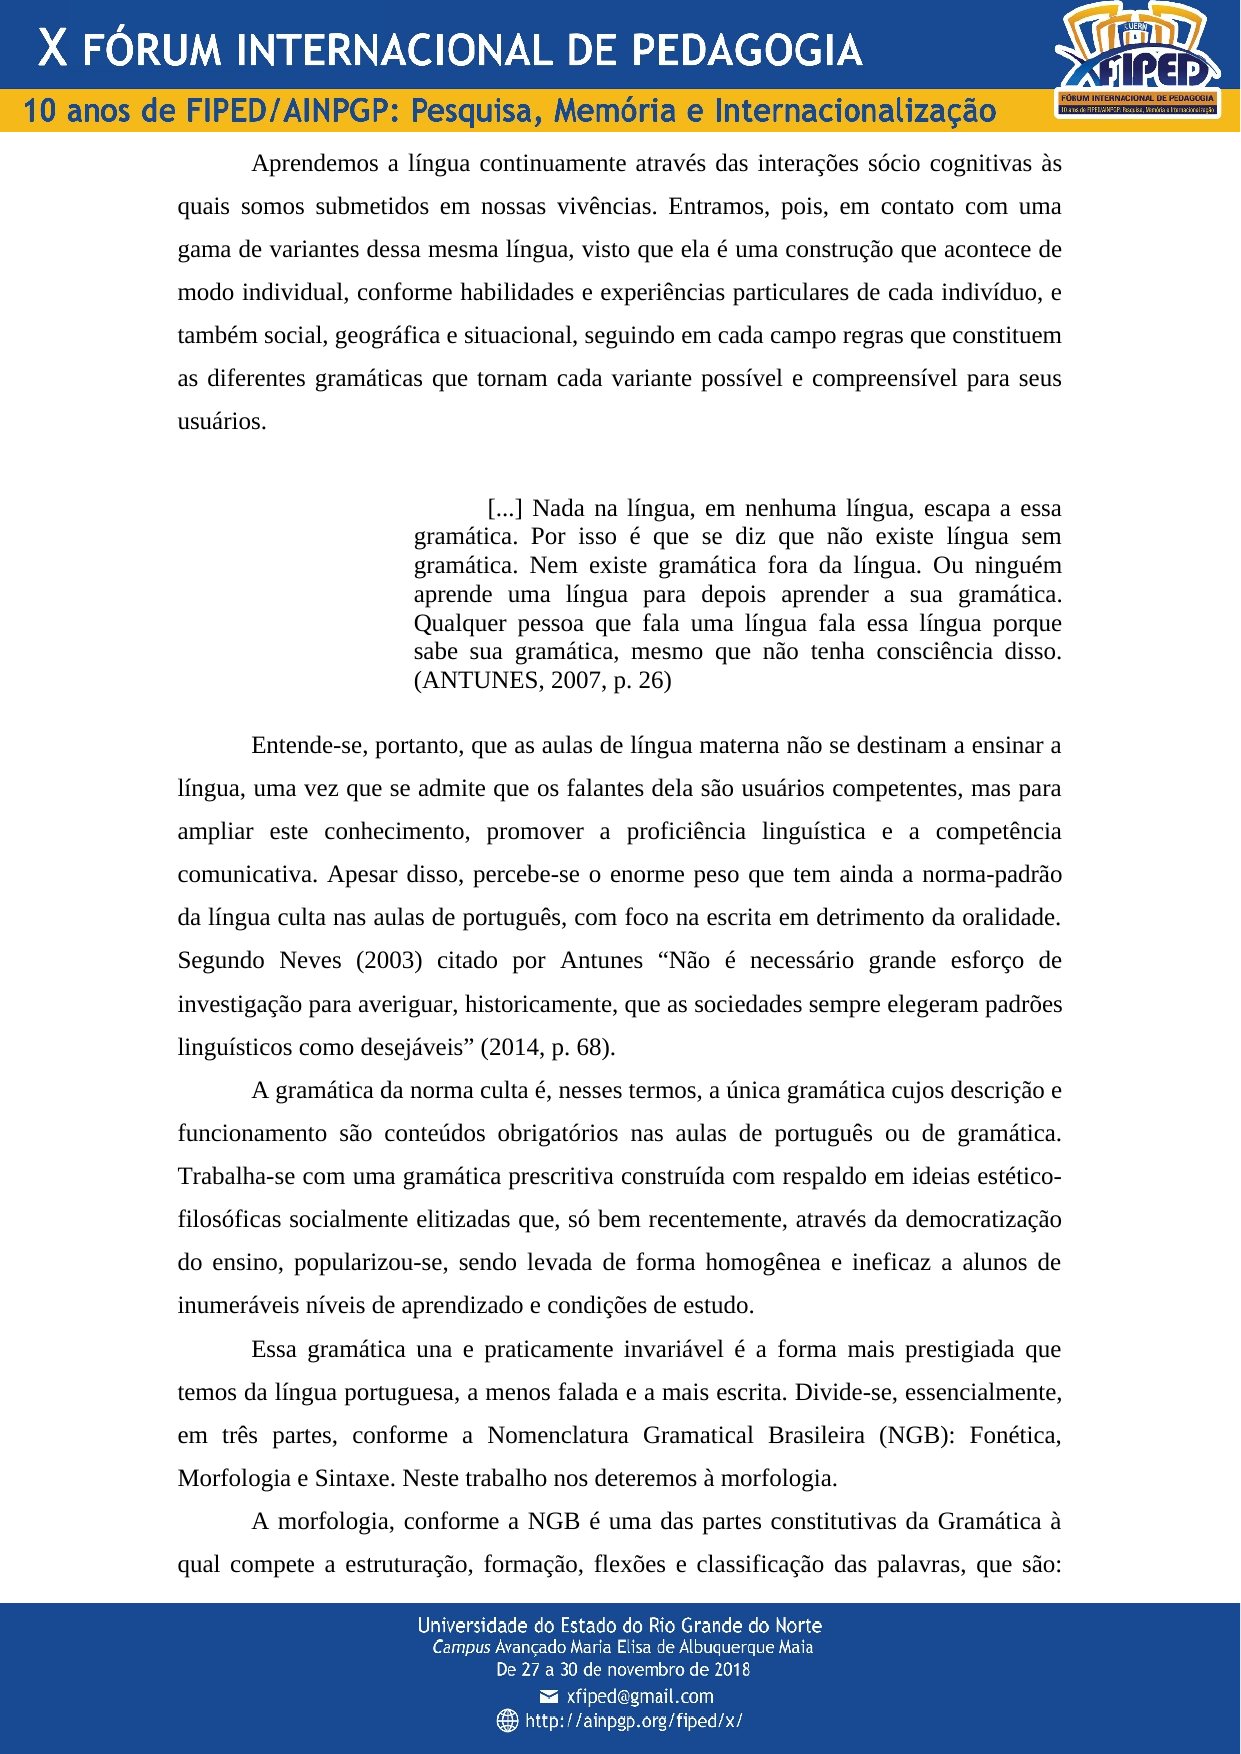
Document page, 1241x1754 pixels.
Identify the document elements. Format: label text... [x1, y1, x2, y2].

picture [0, 0, 1241, 132]
text Entende-se, portanto, que as aulas de língua materna não se destinam a ensinar a língua, uma vez que se admite que os falantes dela são usuários competentes, mas para ampliar este conhecimento, promover a proficiência linguística e a competência comunicativa. Apesar disso, percebe-se o enorme peso que tem ainda a norma-padrão da língua culta nas aulas de português, com foco na escrita em detrimento da oralidade. Segundo Neves (2003) citado por Antunes “Não é necessário grande esforço de investigação para averiguar, historicamente, que as sociedades sempre elegeram padrões linguísticos como desejáveis” (2014, p. 68). [177, 730, 1063, 1061]
text [...] Nada na língua, em nenhuma língua, escapa a essa gramática. Por isso é que se diz que não existe língua sem gramática. Nem existe gramática fora da língua. Ou ninguém aprende uma língua para depois aprender a sua gramática. Qualquer pessoa que fala uma língua fala essa língua porque sabe sua gramática, mesmo que não tenha consciência disso. (ANTUNES, 2007, p. 26) [413, 493, 1063, 694]
text Aprendemos a língua continuamente através das interações sócio cognitivas às quais somos submetidos em nossas vivências. Entramos, pois, em contato com uma gama de variantes dessa mesma língua, visto que ela é uma construção que acontece de modo individual, conforme habilidades e experiências particulares de cada indivíduo, e também social, geográfica e situacional, seguindo em cada campo regras que constituem as diferentes gramáticas que tornam cada variante possível e compreensível para seus usuários. [177, 148, 1063, 435]
text Essa gramática una e praticamente invariável é a forma mais prestigiada que temos da língua portuguesa, a menos falada e a mais escrita. Divide-se, essencialmente, em três partes, conforme a Nomenclatura Gramatical Brasileira (NGB): Fonética, Morfologia e Sintaxe. Neste trabalho nos deteremos à morfologia. [177, 1334, 1063, 1492]
picture [0, 1603, 1241, 1754]
text A gramática da norma culta é, nesses termos, a única gramática cujos descrição e funcionamento são conteúdos obrigatórios nas aulas de português ou de gramática. Trabalha-se com uma gramática prescritiva construída com respaldo em ideias estético-filosóficas socialmente elitizadas que, só bem recentemente, através da democratização do ensino, popularizou-se, sendo levada de forma homogênea e ineficaz a alunos de inumeráveis níveis de aprendizado e condições de estudo. [177, 1075, 1063, 1319]
